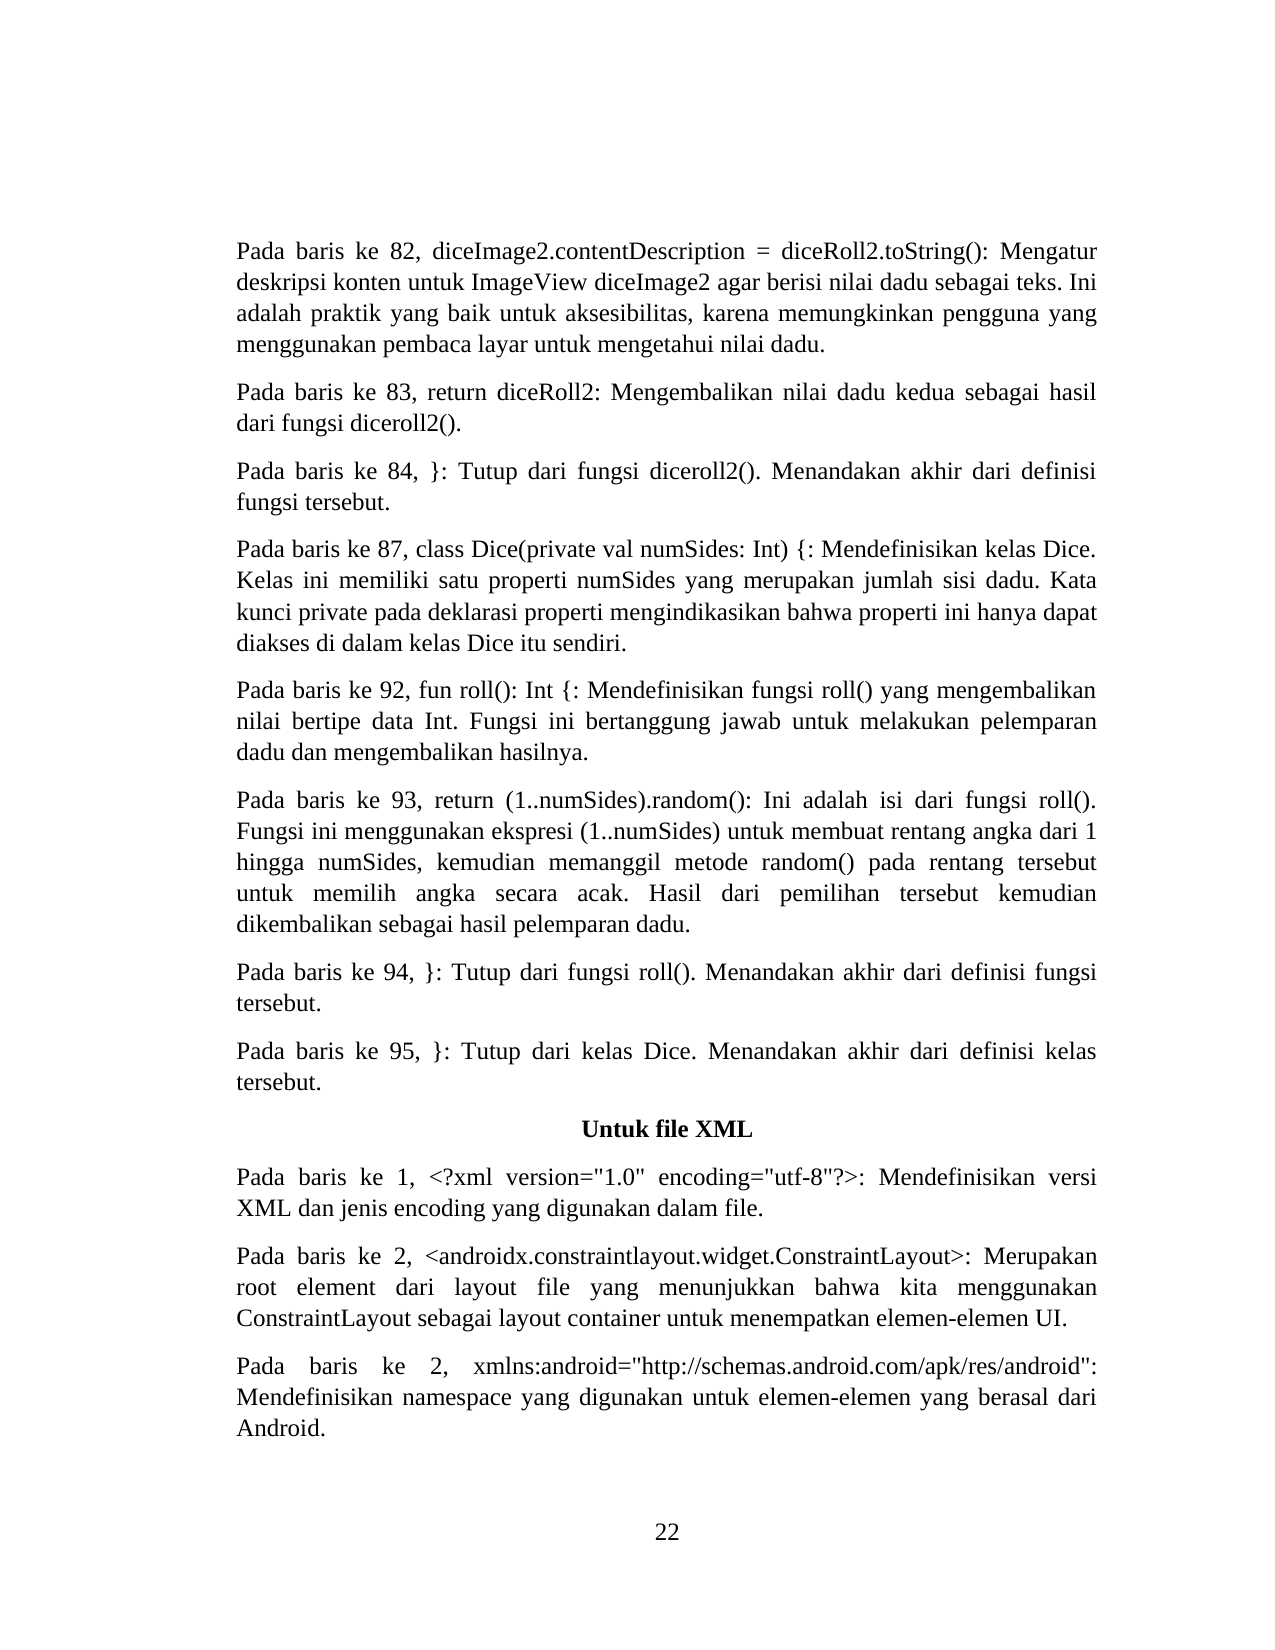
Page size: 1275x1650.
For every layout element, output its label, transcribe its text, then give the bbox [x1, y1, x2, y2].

text Pada baris ke 83, return diceRoll2: Mengembalikan nilai dadu kedua sebagai hasil dari fungsi diceroll2(). [236, 377, 1098, 437]
text Pada baris ke 1, <?xml version="1.0" encoding="utf-8"?>: Mendefinisikan versi XML dan jenis encoding yang digunakan dalam file. [236, 1162, 1098, 1222]
text Pada baris ke 95, }: Tutup dari kelas Dice. Menandakan akhir dari definisi kelas tersebut. [236, 1036, 1098, 1096]
text Pada baris ke 93, return (1..numSides).random(): Ini adalah isi dari fungsi roll(). Fungsi ini menggunakan ekspresi (1..numSides) untuk membuat rentang angka dari 1 hingga numSides, kemudian memanggil metode random() pada rentang tersebut untuk memilih angka secara acak. Hasil dari pemilihan tersebut kemudian dikembalikan sebagai hasil pelemparan dadu. [236, 785, 1098, 938]
text Pada baris ke 2, xmlns:android="http://schemas.android.com/apk/res/android": Mendefinisikan namespace yang digunakan untuk elemen-elemen yang berasal dari Android. [236, 1351, 1098, 1442]
text Pada baris ke 87, class Dice(private val numSides: Int) {: Mendefinisikan kelas Dice. Kelas ini memiliki satu properti numSides yang merupakan jumlah sisi dadu. Kata kunci private pada deklarasi properti mengindikasikan bahwa properti ini hanya dapat diakses di dalam kelas Dice itu sendiri. [236, 534, 1098, 656]
text Pada baris ke 94, }: Tutup dari fungsi roll(). Menandakan akhir dari definisi fungsi tersebut. [236, 957, 1098, 1017]
text Pada baris ke 92, fun roll(): Int {: Mendefinisikan fungsi roll() yang mengembalikan nilai bertipe data Int. Fungsi ini bertanggung jawab untuk melakukan pelemparan dadu dan mengembalikan hasilnya. [236, 675, 1098, 766]
text Pada baris ke 84, }: Tutup dari fungsi diceroll2(). Menandakan akhir dari definisi fungsi tersebut. [236, 456, 1098, 516]
text Pada baris ke 82, diceImage2.contentDescription = diceRoll2.toString(): Mengatur deskripsi konten untuk ImageView diceImage2 agar berisi nilai dadu sebagai teks. Ini adalah praktik yang baik untuk aksesibilitas, karena memungkinkan pengguna yang menggunakan pembaca layar untuk mengetahui nilai dadu. [236, 236, 1098, 358]
text Untuk file XML [236, 1114, 1098, 1143]
text Pada baris ke 2, <androidx.constraintlayout.widget.ConstraintLayout>: Merupakan root element dari layout file yang menunjukkan bahwa kita menggunakan ConstraintLayout sebagai layout container untuk menempatkan elemen-elemen UI. [236, 1241, 1098, 1332]
